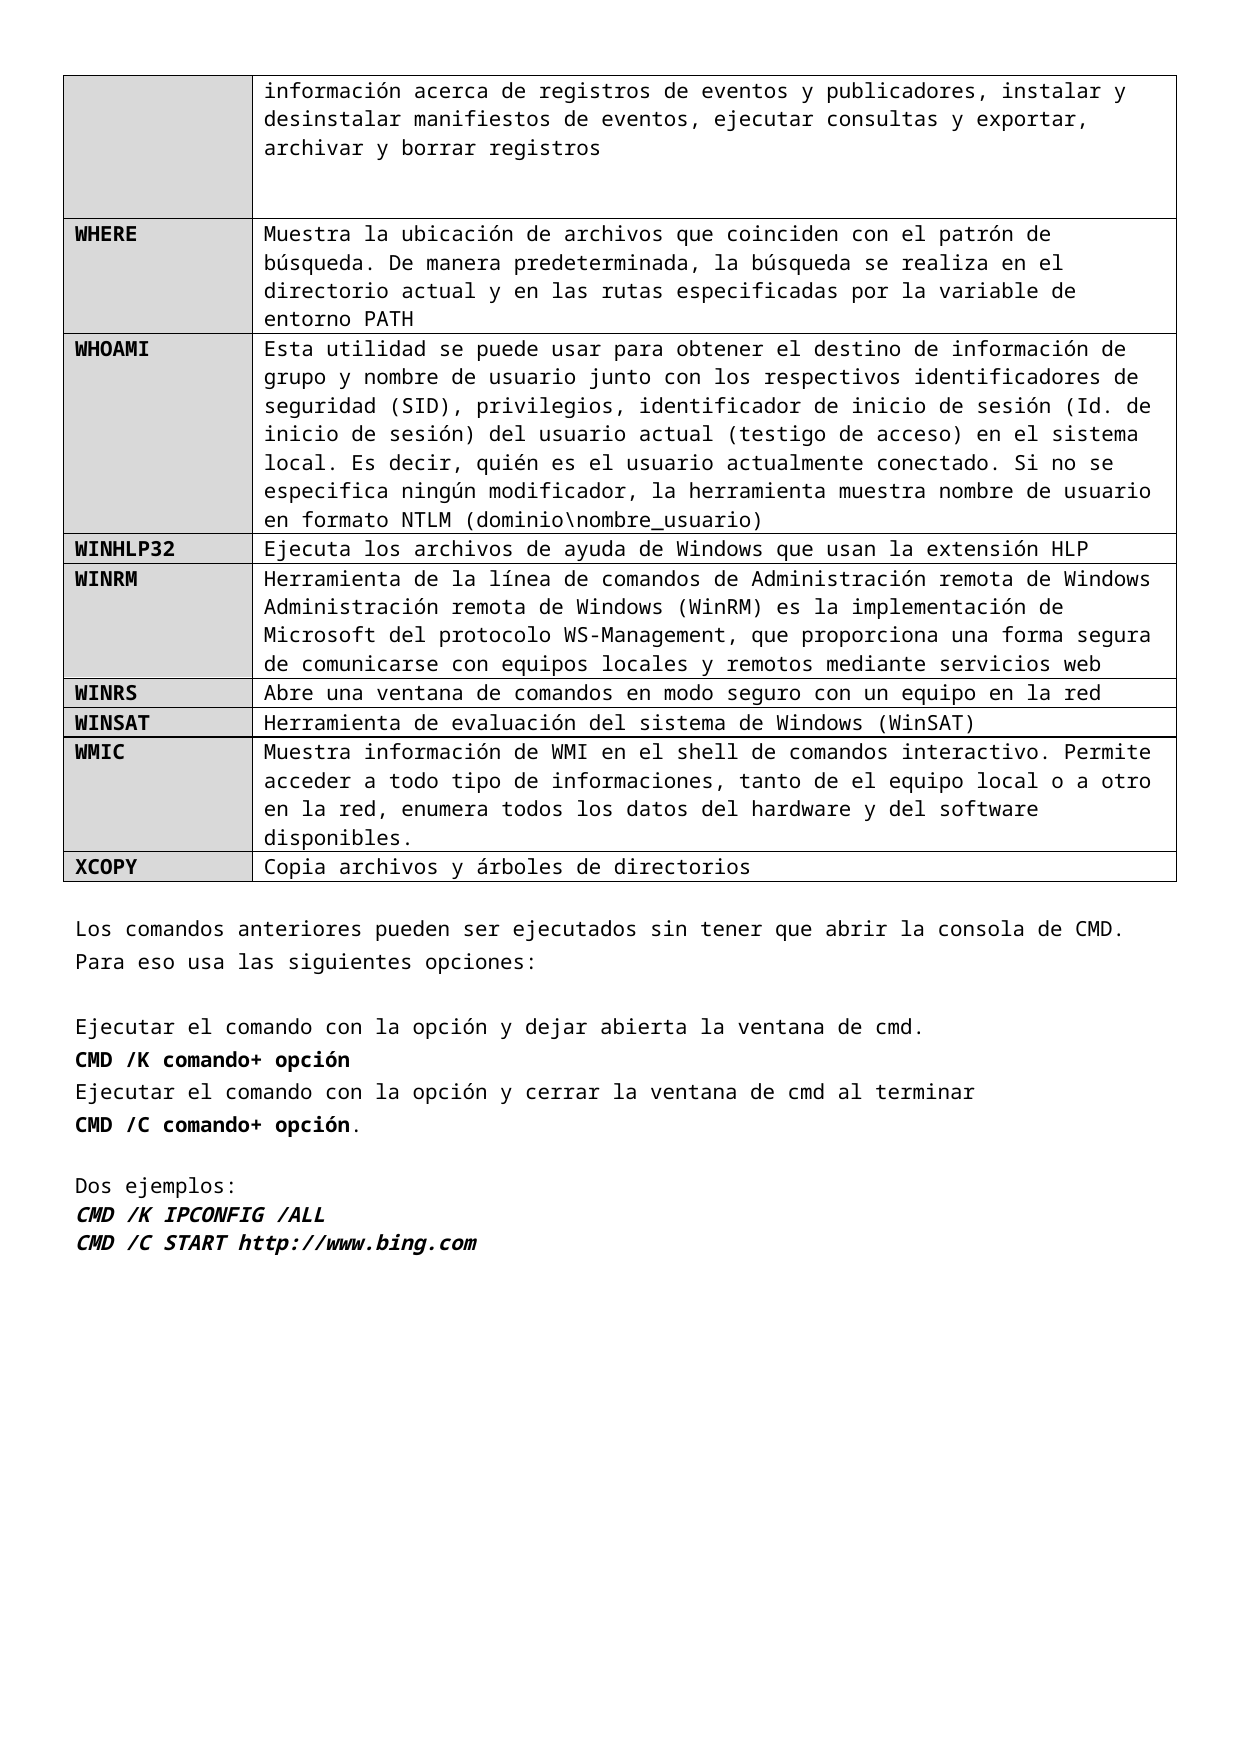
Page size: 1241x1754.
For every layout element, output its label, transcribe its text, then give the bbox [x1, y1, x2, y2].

table_cell WINHLP32 [64, 534, 252, 563]
table_cell Herramienta de evaluación del sistema de Windows (WinSAT) [253, 708, 1176, 736]
text Dos ejemplos: CMD /K IPCONFIG /ALL CMD /C START http://www.bing.com [75, 1171, 1165, 1257]
table_cell WMIC [64, 738, 252, 851]
table_cell Muestra la ubicación de archivos que coinciden con el patrón de búsqueda. De manera predeterminada, la búsqueda se realiza en el directorio actual y en las rutas especificadas por la variable de entorno PATH [253, 219, 1176, 333]
table_cell Copia archivos y árboles de directorios [253, 852, 1176, 881]
table_cell Muestra información de WMI en el shell de comandos interactivo. Permite acceder a todo tipo de informaciones, tanto de el equipo local o a otro en la red, enumera todos los datos del hardware y del software disponibles. [253, 738, 1176, 851]
table_cell Ejecuta los archivos de ayuda de Windows que usan la extensión HLP [253, 534, 1176, 563]
table_cell WINSAT [64, 708, 252, 736]
table_cell Esta utilidad se puede usar para obtener el destino de información de grupo y nombre de usuario junto con los respectivos identificadores de seguridad (SID), privilegios, identificador de inicio de sesión (Id. de inicio de sesión) del usuario actual (testigo de acceso) en el sistema local. Es decir, quién es el usuario actualmente conectado. Si no se especifica ningún modificador, la herramienta muestra nombre de usuario en formato NTLM (dominio\nombre_usuario) [253, 334, 1176, 533]
text Ejecutar el comando con la opción y dejar abierta la ventana de cmd. [75, 979, 1165, 1041]
table_cell XCOPY [64, 852, 252, 881]
table_cell WINRS [64, 679, 252, 707]
table_cell Abre una ventana de comandos en modo seguro con un equipo en la red [253, 679, 1176, 707]
table_cell WINRM [64, 564, 252, 677]
table_cell WHERE [64, 219, 252, 333]
table_cell WHOAMI [64, 334, 252, 533]
table_cell Herramienta de la línea de comandos de Administración remota de Windows Administración remota de Windows (WinRM) es la implementación de Microsoft del protocolo WS-Management, que proporciona una forma segura de comunicarse con equipos locales y remotos mediante servicios web [253, 564, 1176, 677]
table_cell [253, 76, 1176, 218]
table_cell WEVTUTIL [64, 76, 252, 218]
text CMD /K comando+ opción [75, 1045, 1165, 1073]
text Ejecutar el comando con la opción y cerrar la ventana de cmd al terminar CMD /C comando+ opción. [75, 1077, 1165, 1167]
text Los comandos anteriores pueden ser ejecutados sin tener que abrir la consola de CMD. Para eso usa las siguientes opciones: [75, 882, 1165, 975]
